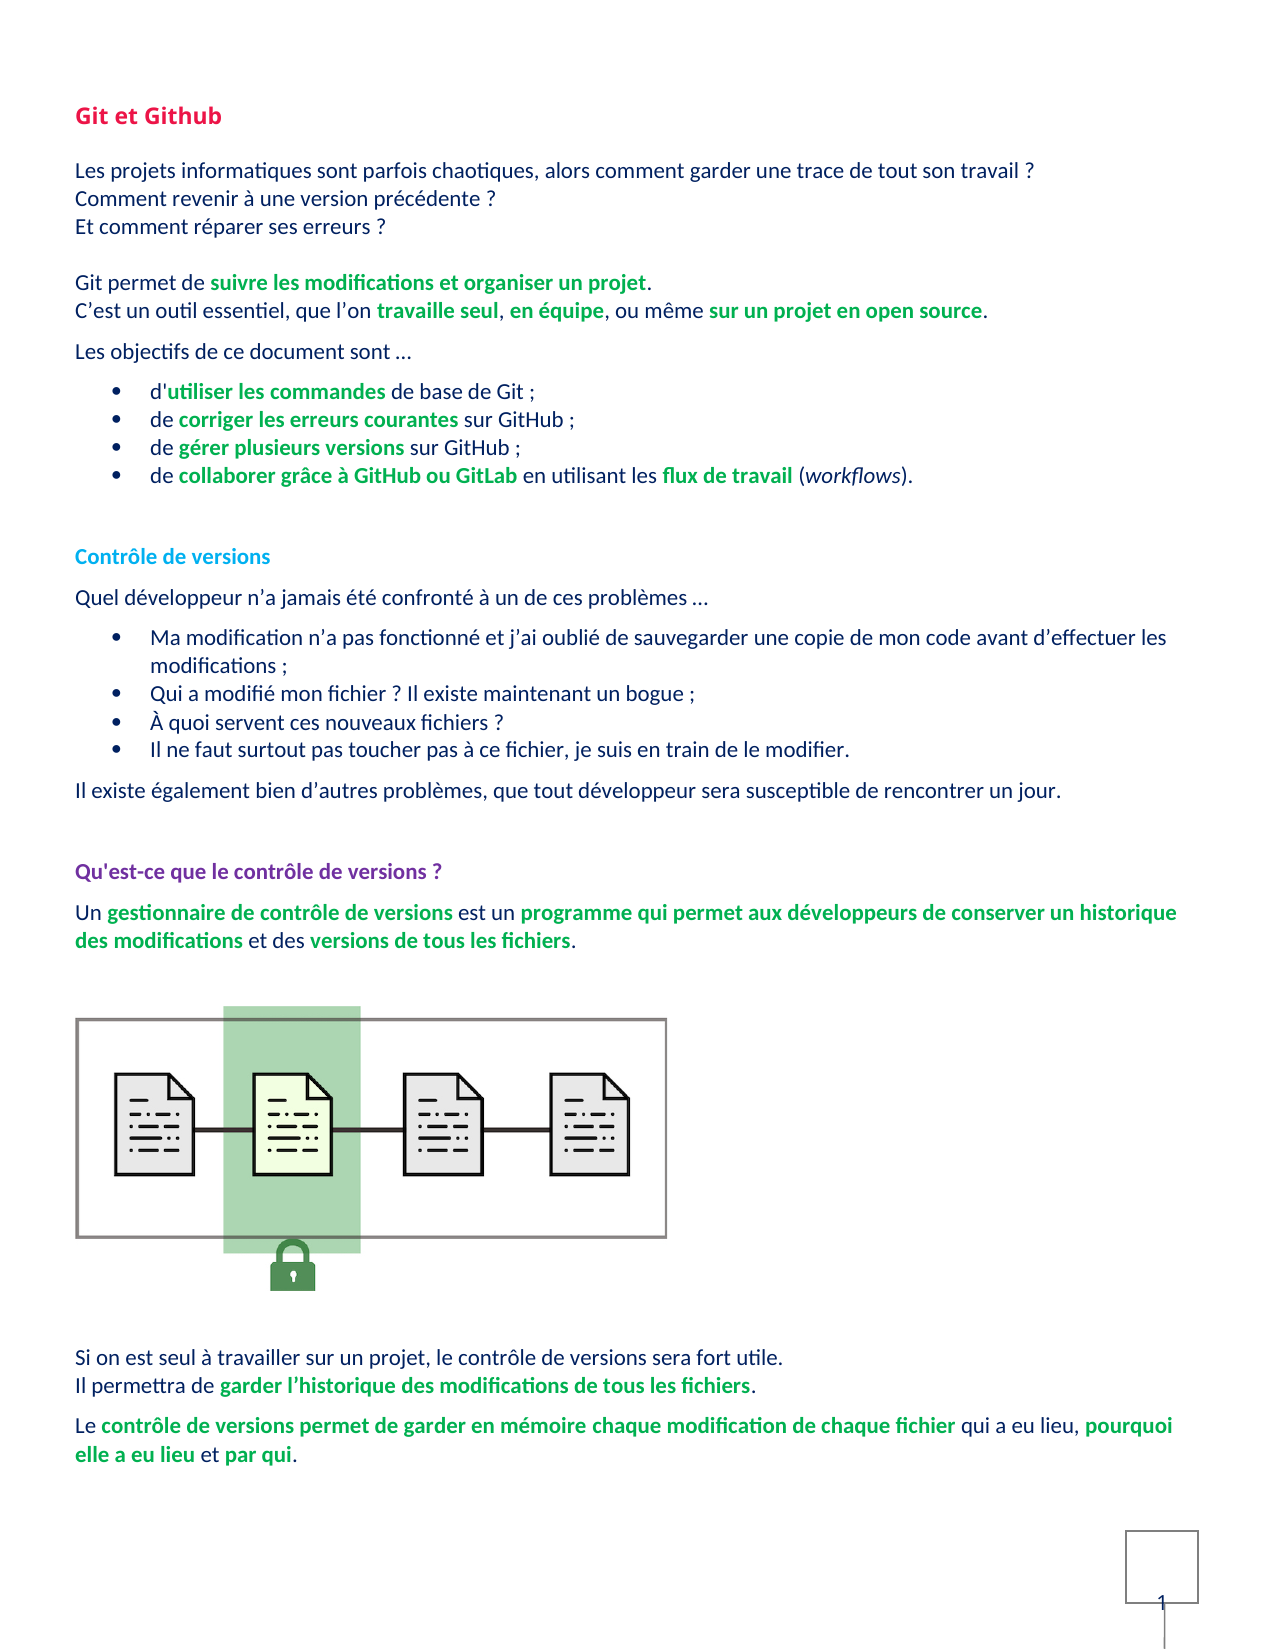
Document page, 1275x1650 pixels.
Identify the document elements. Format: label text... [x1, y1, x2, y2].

list Qui a modifié mon fichier ? Il existe maintenant un bogue ; [112, 679, 1200, 708]
list Il ne faut surtout pas toucher pas à ce fichier, je suis en train de le modifier. [112, 736, 1200, 764]
text Un gestionnaire de contrôle de versions est un programme qui permet aux développeurs de conserver un historique des modifications et des versions de tous les fichiers. [75, 898, 1200, 954]
subtitle Contrôle de versions [75, 542, 1200, 571]
text Les projets informatiques sont parfois chaotiques, alors comment garder une trace de tout son travail ? Comment revenir à une version précédente ? Et comment réparer ses erreurs ? Git permet de suivre les modifications et organiser un projet. C’est un outil essentiel, que l’on travaille seul, en équipe, ou même sur un projet en open source. [75, 156, 1200, 324]
list d'utiliser les commandes de base de Git ; [112, 377, 1200, 405]
picture [75, 1006, 668, 1291]
text Si on est seul à travailler sur un projet, le contrôle de versions sera fort utile. Il permettra de garder l’historique des modifications de tous les fichiers. [75, 1343, 1200, 1399]
text Il existe également bien d’autres problèmes, que tout développeur sera susceptible de rencontrer un jour. [75, 776, 1200, 804]
subtitle Git et Github [75, 100, 1200, 131]
list Ma modification n’a pas fonctionné et j’ai oublié de sauvegarder une copie de mon code avant d’effectuer les modifications ; [112, 623, 1200, 679]
text Quel développeur n’a jamais été confronté à un de ces problèmes … [75, 583, 1200, 611]
subtitle Qu'est-ce que le contrôle de versions ? [75, 857, 1200, 885]
text Les objectifs de ce document sont … [75, 337, 1200, 365]
list de collaborer grâce à GitHub ou GitLab en utilisant les flux de travail (workflows). [112, 461, 1200, 489]
list À quoi servent ces nouveaux fichiers ? [112, 708, 1200, 736]
text Le contrôle de versions permet de garder en mémoire chaque modification de chaque fichier qui a eu lieu, pourquoi elle a eu lieu et par qui. [75, 1412, 1200, 1468]
list de corriger les erreurs courantes sur GitHub ; [112, 405, 1200, 433]
list de gérer plusieurs versions sur GitHub ; [112, 433, 1200, 461]
